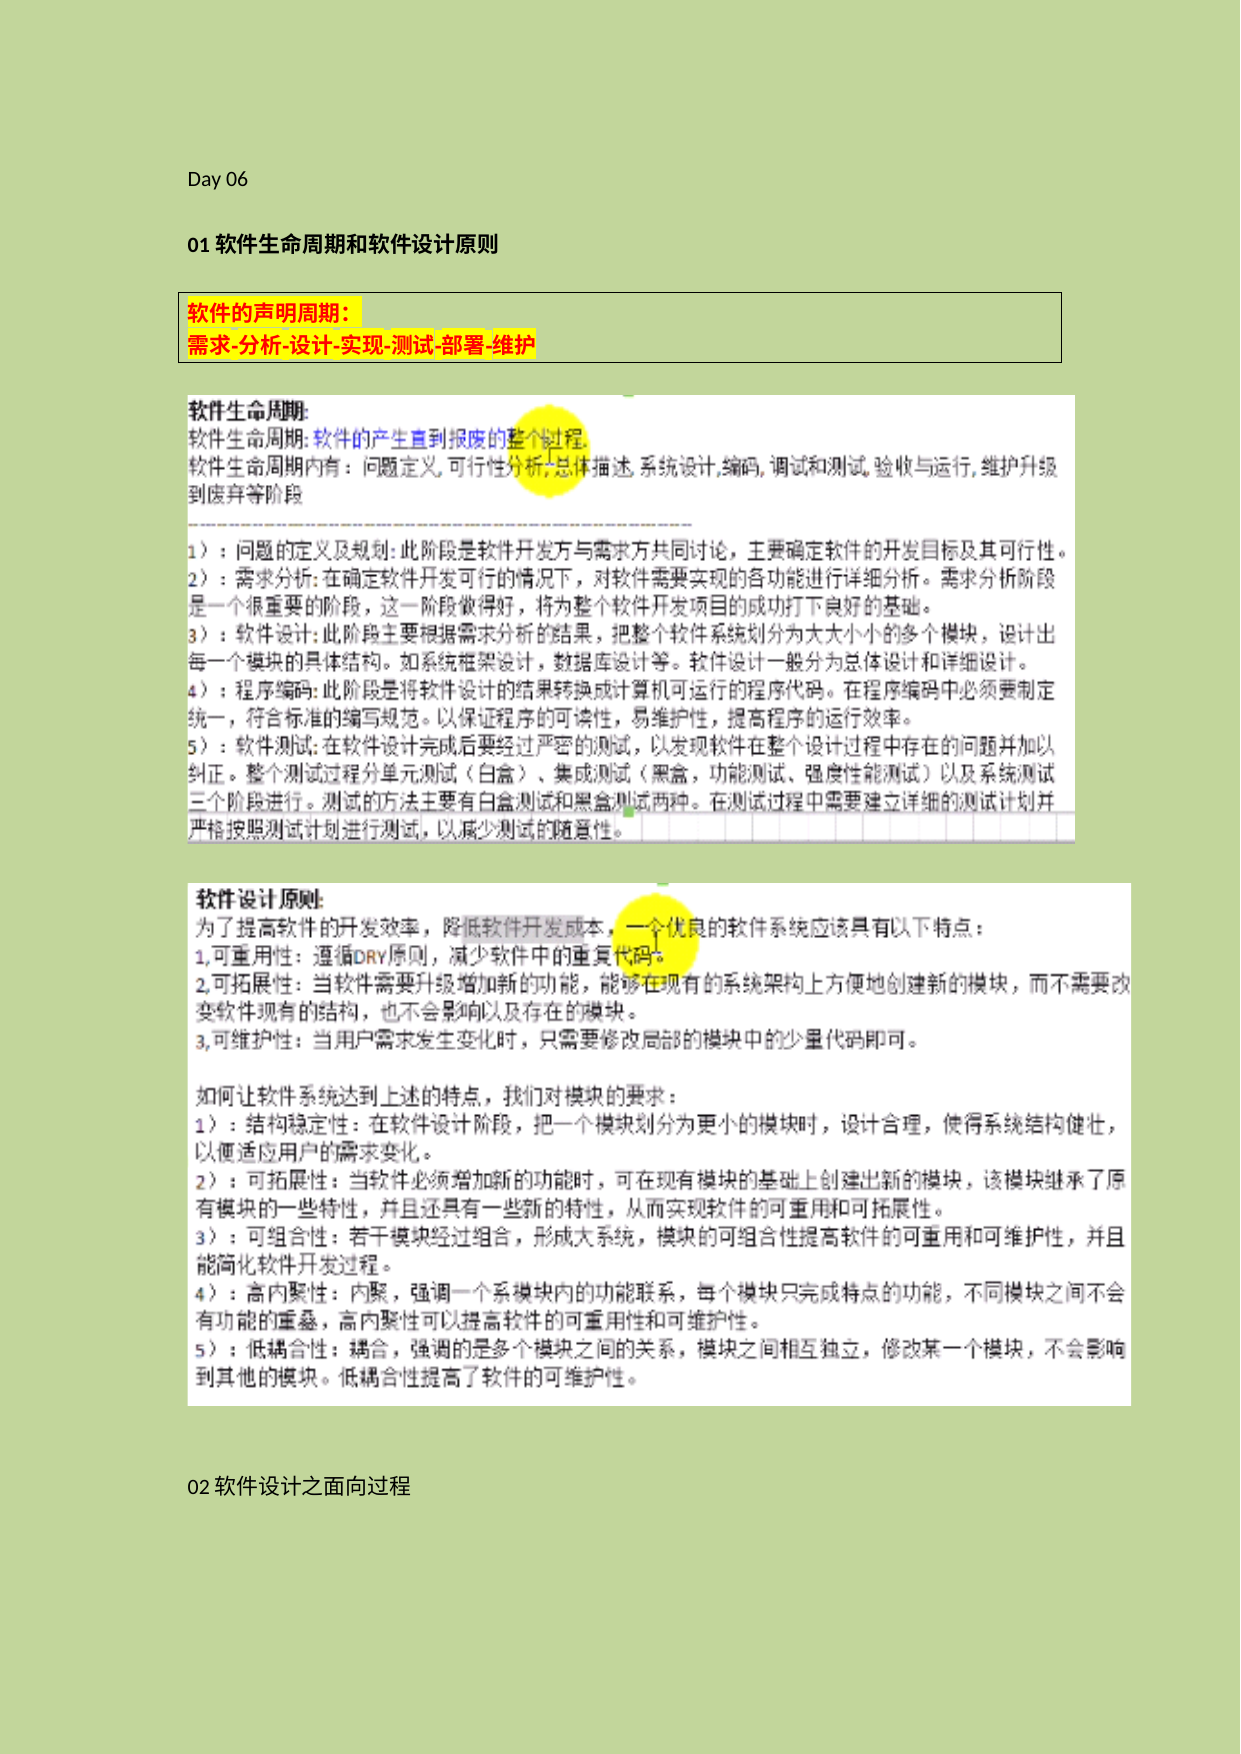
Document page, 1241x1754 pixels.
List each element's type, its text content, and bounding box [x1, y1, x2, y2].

text 02软件设计之面向过程 [187, 1468, 1053, 1501]
picture [187, 883, 1132, 1406]
text 需求-分析-设计-实现-测试-部署-维护 [179, 324, 1061, 362]
text Day 06 [187, 162, 1053, 194]
text 01 软件生命周期和软件设计原则 [187, 227, 1053, 259]
picture [187, 395, 1075, 844]
text 软件的声明周期： [179, 293, 1061, 324]
